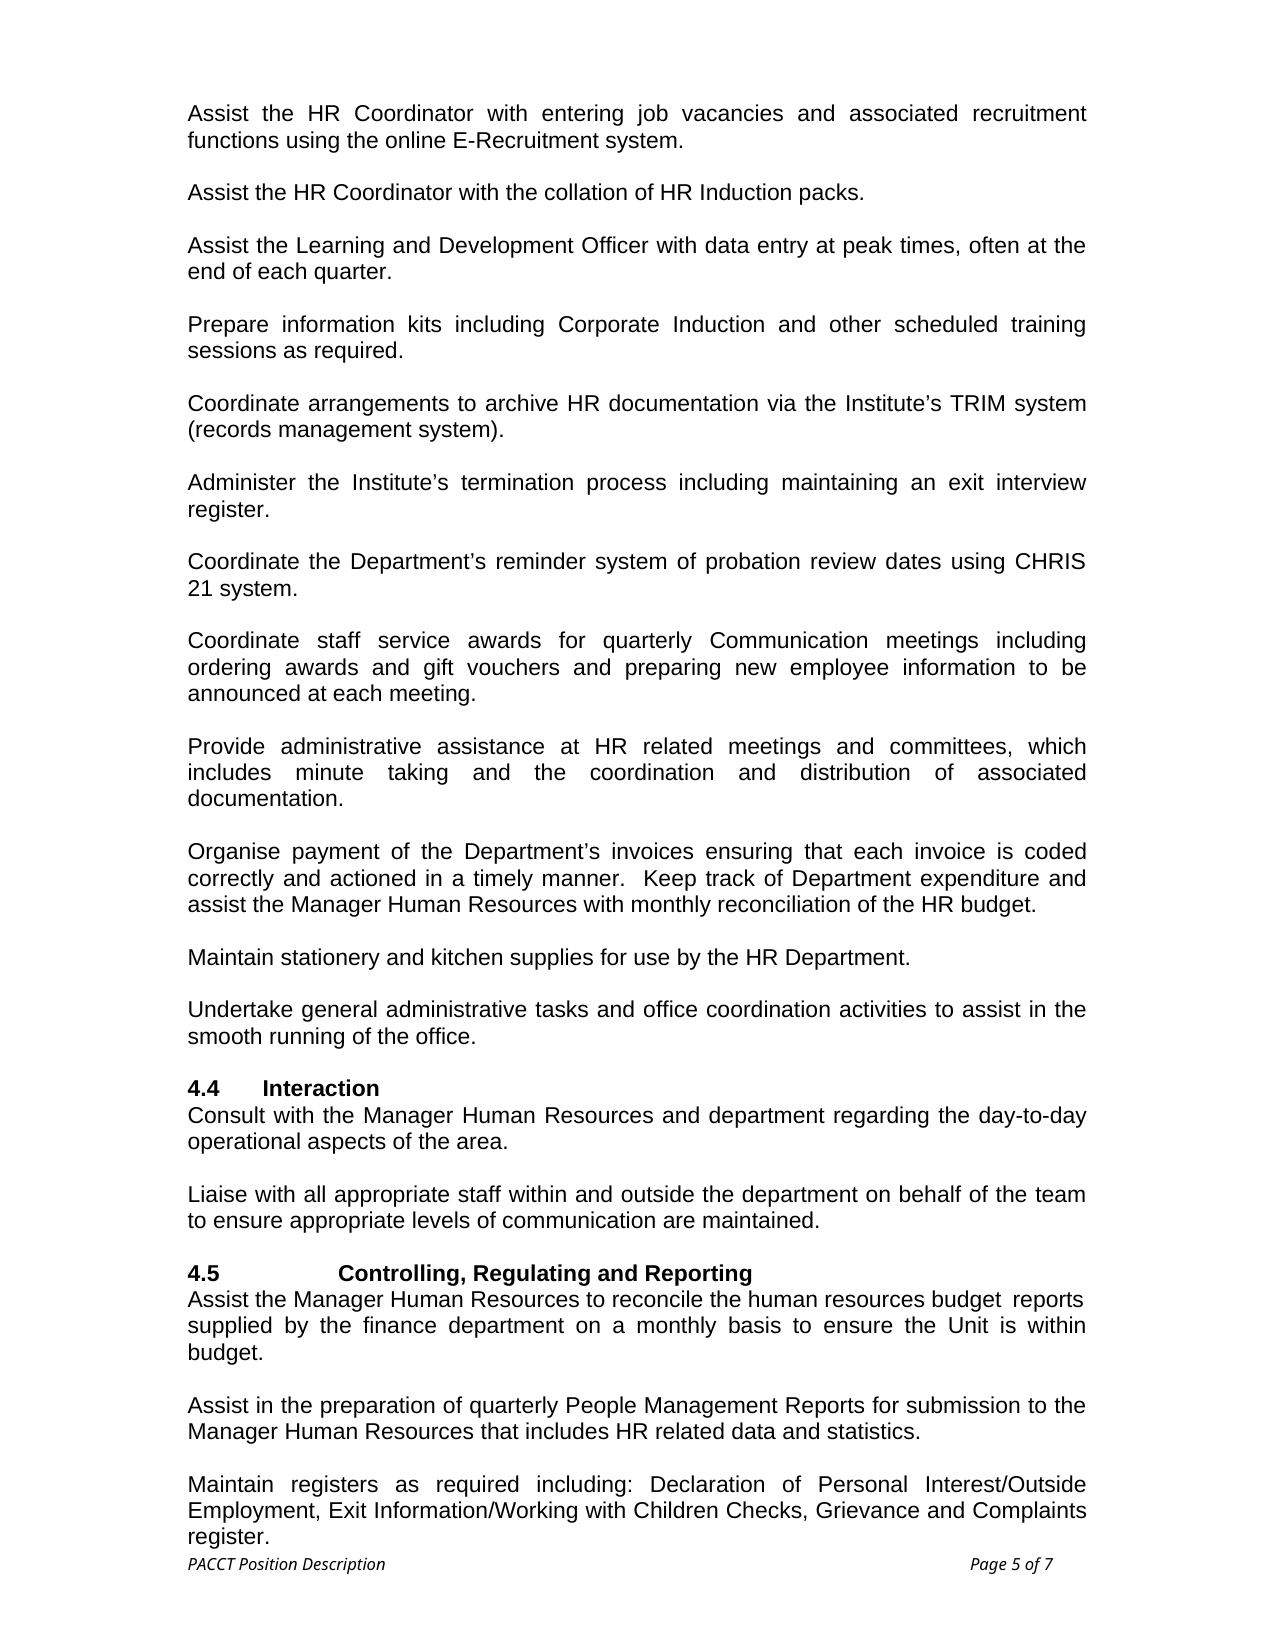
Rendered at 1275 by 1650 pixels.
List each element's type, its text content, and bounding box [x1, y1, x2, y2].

text Assist the HR Coordinator with the collation of HR Induction packs. [187, 179, 1087, 206]
text Consult with the Manager Human Resources and department regarding the day-to-day operational aspects of the area. [187, 1102, 1087, 1154]
text Provide administrative assistance at HR related meetings and committees, which includes minute taking and the coordination and distribution of associated documentation. [187, 733, 1087, 812]
text Organise payment of the Department’s invoices ensuring that each invoice is coded correctly and actioned in a timely manner. Keep track of Department expenditure and assist the Manager Human Resources with monthly reconciliation of the HR budget. [187, 838, 1087, 917]
text Maintain registers as required including: Declaration of Personal Interest/Outside Employment, Exit Information/Working with Children Checks, Grievance and Complaints register. [187, 1471, 1087, 1550]
text Assist in the preparation of quarterly People Management Reports for submission to the Manager Human Resources that includes HR related data and statistics. [187, 1392, 1087, 1444]
list Controlling, Regulating and Reporting [187, 1260, 1087, 1286]
text Administer the Institute’s termination process including maintaining an exit interview register. [187, 469, 1087, 522]
text 4.4 Interaction [187, 1075, 1087, 1102]
text Liaise with all appropriate staff within and outside the department on behalf of the team to ensure appropriate levels of communication are maintained. [187, 1181, 1087, 1233]
text Maintain stationery and kitchen supplies for use by the HR Department. [187, 943, 1087, 970]
text Coordinate the Department’s reminder system of probation review dates using CHRIS 21 system. [187, 548, 1087, 601]
text Assist the Learning and Development Officer with data entry at peak times, often at the end of each quarter. [187, 232, 1087, 285]
text Undertake general administrative tasks and office coordination activities to assist in the smooth running of the office. [187, 996, 1087, 1049]
text Assist the HR Coordinator with entering job vacancies and associated recruitment functions using the online E-Recruitment system. [187, 100, 1087, 153]
text Prepare information kits including Corporate Induction and other scheduled training sessions as required. [187, 311, 1087, 364]
text Coordinate staff service awards for quarterly Communication meetings including ordering awards and gift vouchers and preparing new employee information to be announced at each meeting. [187, 627, 1087, 706]
text Coordinate arrangements to archive HR documentation via the Institute’s TRIM system (records management system). [187, 390, 1087, 443]
text Assist the Manager Human Resources to reconcile the human resources budget reports supplied by the finance department on a monthly basis to ensure the Unit is within budget. [187, 1286, 1087, 1365]
